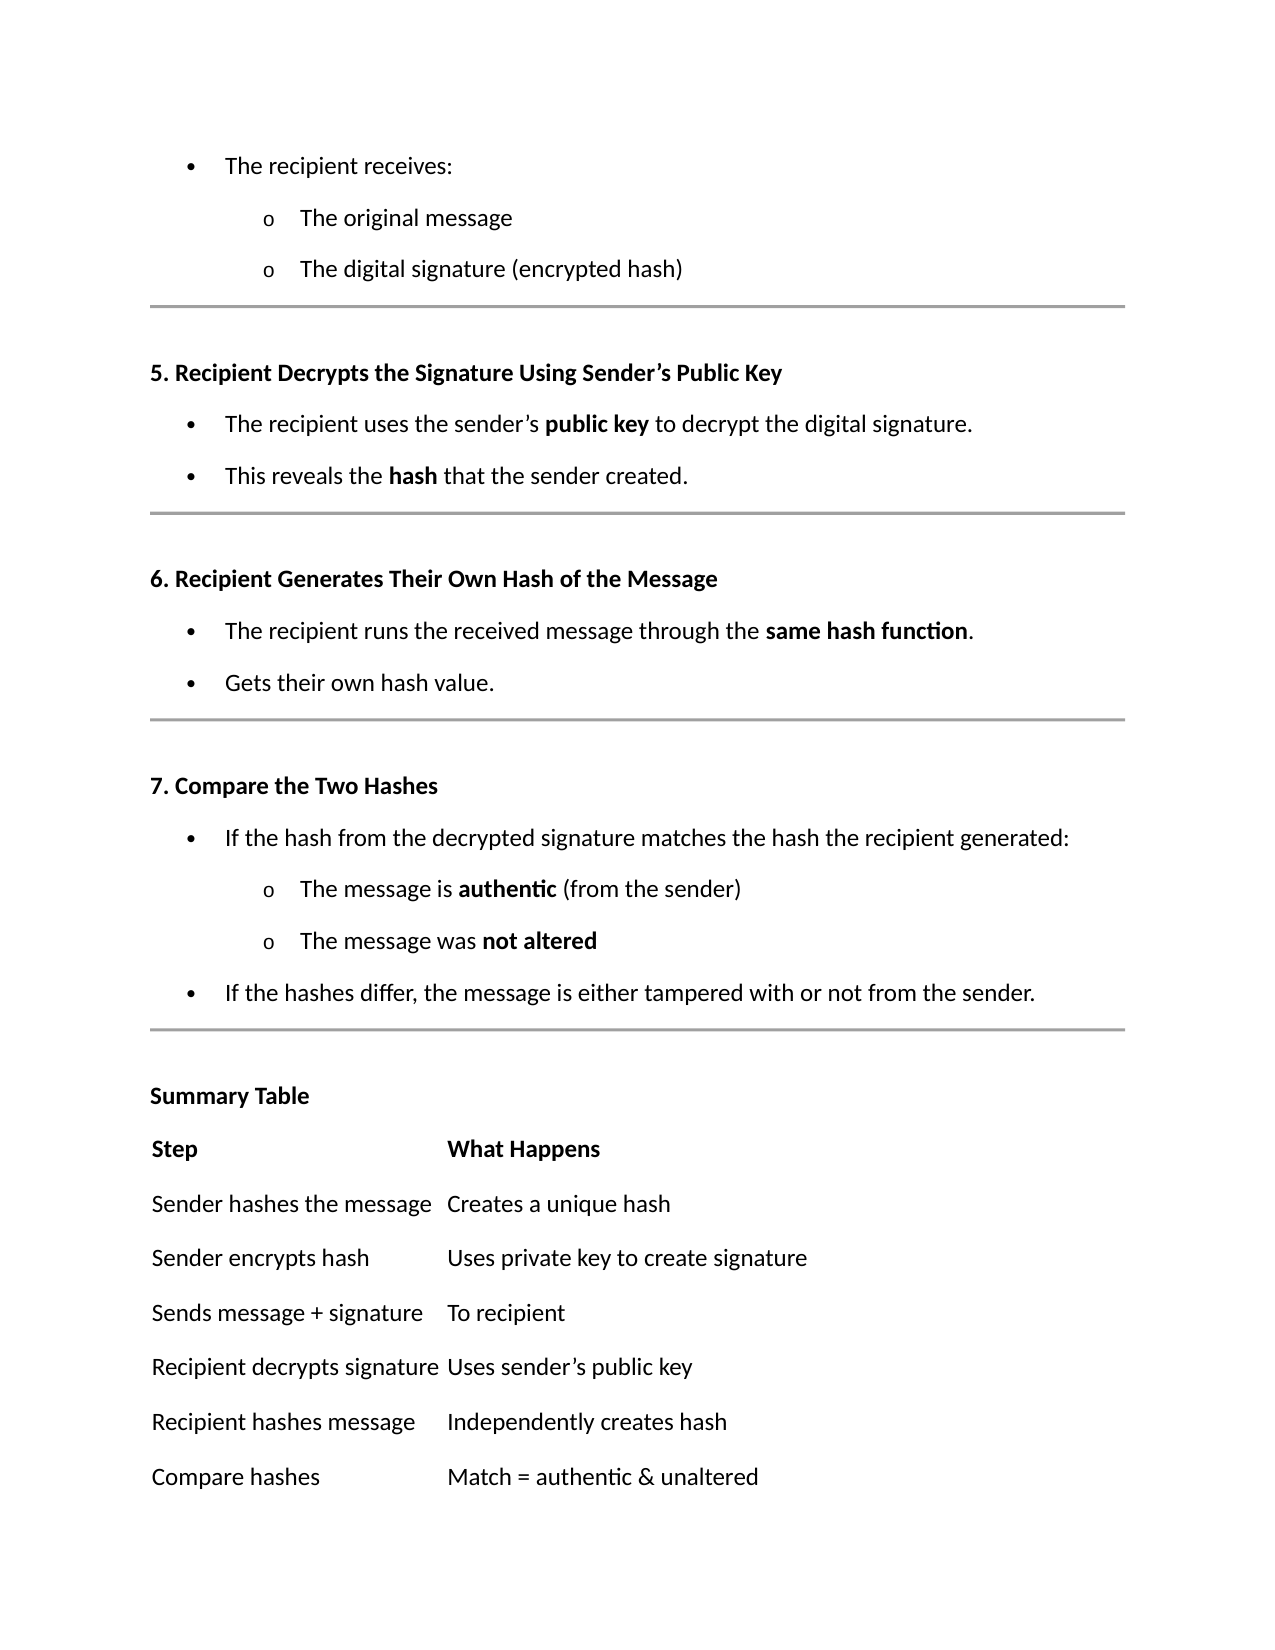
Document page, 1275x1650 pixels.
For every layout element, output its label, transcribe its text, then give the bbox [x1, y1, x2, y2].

table_cell Independently creates hash [446, 1405, 814, 1459]
list The original message [262, 202, 1125, 232]
list If the hash from the decrypted signature matches the hash the recipient generated: [187, 822, 1125, 852]
table_cell Match = authentic & unaltered [446, 1459, 814, 1493]
table_cell Creates a unique hash [446, 1186, 814, 1241]
table_cell Uses sender’s public key [446, 1350, 814, 1404]
list The message was not altered [262, 925, 1125, 956]
table_header What Happens [446, 1132, 814, 1186]
list The digital signature (encrypted hash) [262, 253, 1125, 284]
list This reveals the hash that the sender created. [187, 460, 1125, 491]
text 5. Recipient Decrypts the Signature Using Sender’s Public Key [150, 357, 1125, 387]
table_cell Sender hashes the message [150, 1186, 446, 1241]
table_cell Sender encrypts hash [150, 1241, 446, 1295]
table_cell Uses private key to create signature [446, 1241, 814, 1295]
list If the hashes differ, the message is either tampered with or not from the sender. [187, 977, 1125, 1007]
table_cell Recipient decrypts signature [150, 1350, 446, 1404]
list The message is authentic (from the sender) [262, 873, 1125, 904]
text Summary Table [150, 1080, 1125, 1111]
text 7. Compare the Two Hashes [150, 770, 1125, 801]
list The recipient receives: [187, 150, 1125, 181]
table_header Step [150, 1132, 446, 1186]
table_cell Sends message + signature [150, 1295, 446, 1350]
text 6. Recipient Generates Their Own Hash of the Message [150, 563, 1125, 594]
list Gets their own hash value. [187, 667, 1125, 697]
table_cell Compare hashes [150, 1459, 446, 1493]
table_cell To recipient [446, 1295, 814, 1350]
table_cell Recipient hashes message [150, 1405, 446, 1459]
list The recipient uses the sender’s public key to decrypt the digital signature. [187, 408, 1125, 439]
list The recipient runs the received message through the same hash function. [187, 615, 1125, 646]
